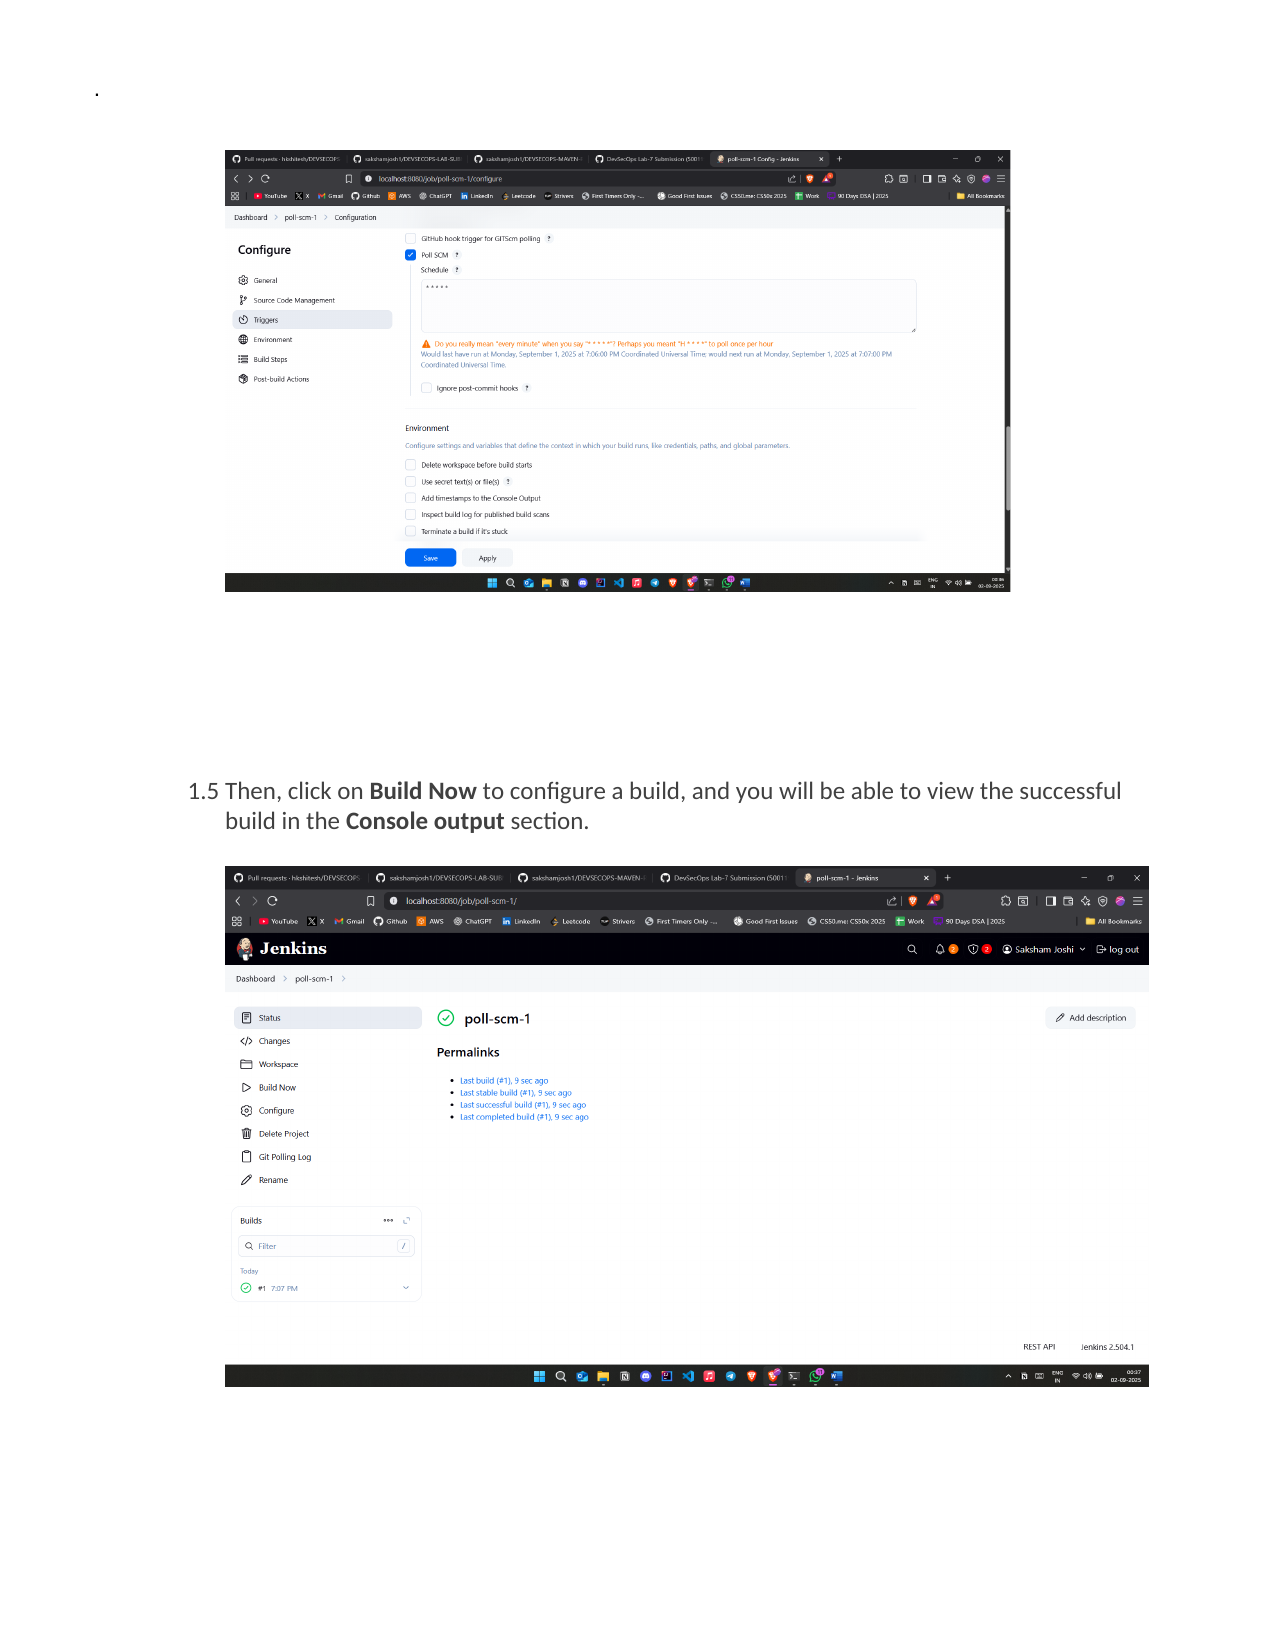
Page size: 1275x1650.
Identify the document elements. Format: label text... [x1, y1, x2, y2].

picture [225, 866, 1149, 1387]
list Then, click on Build Now to configure a build, and you will be able to view the successful build in the Console output section. [187, 775, 1125, 836]
picture [225, 150, 1011, 592]
